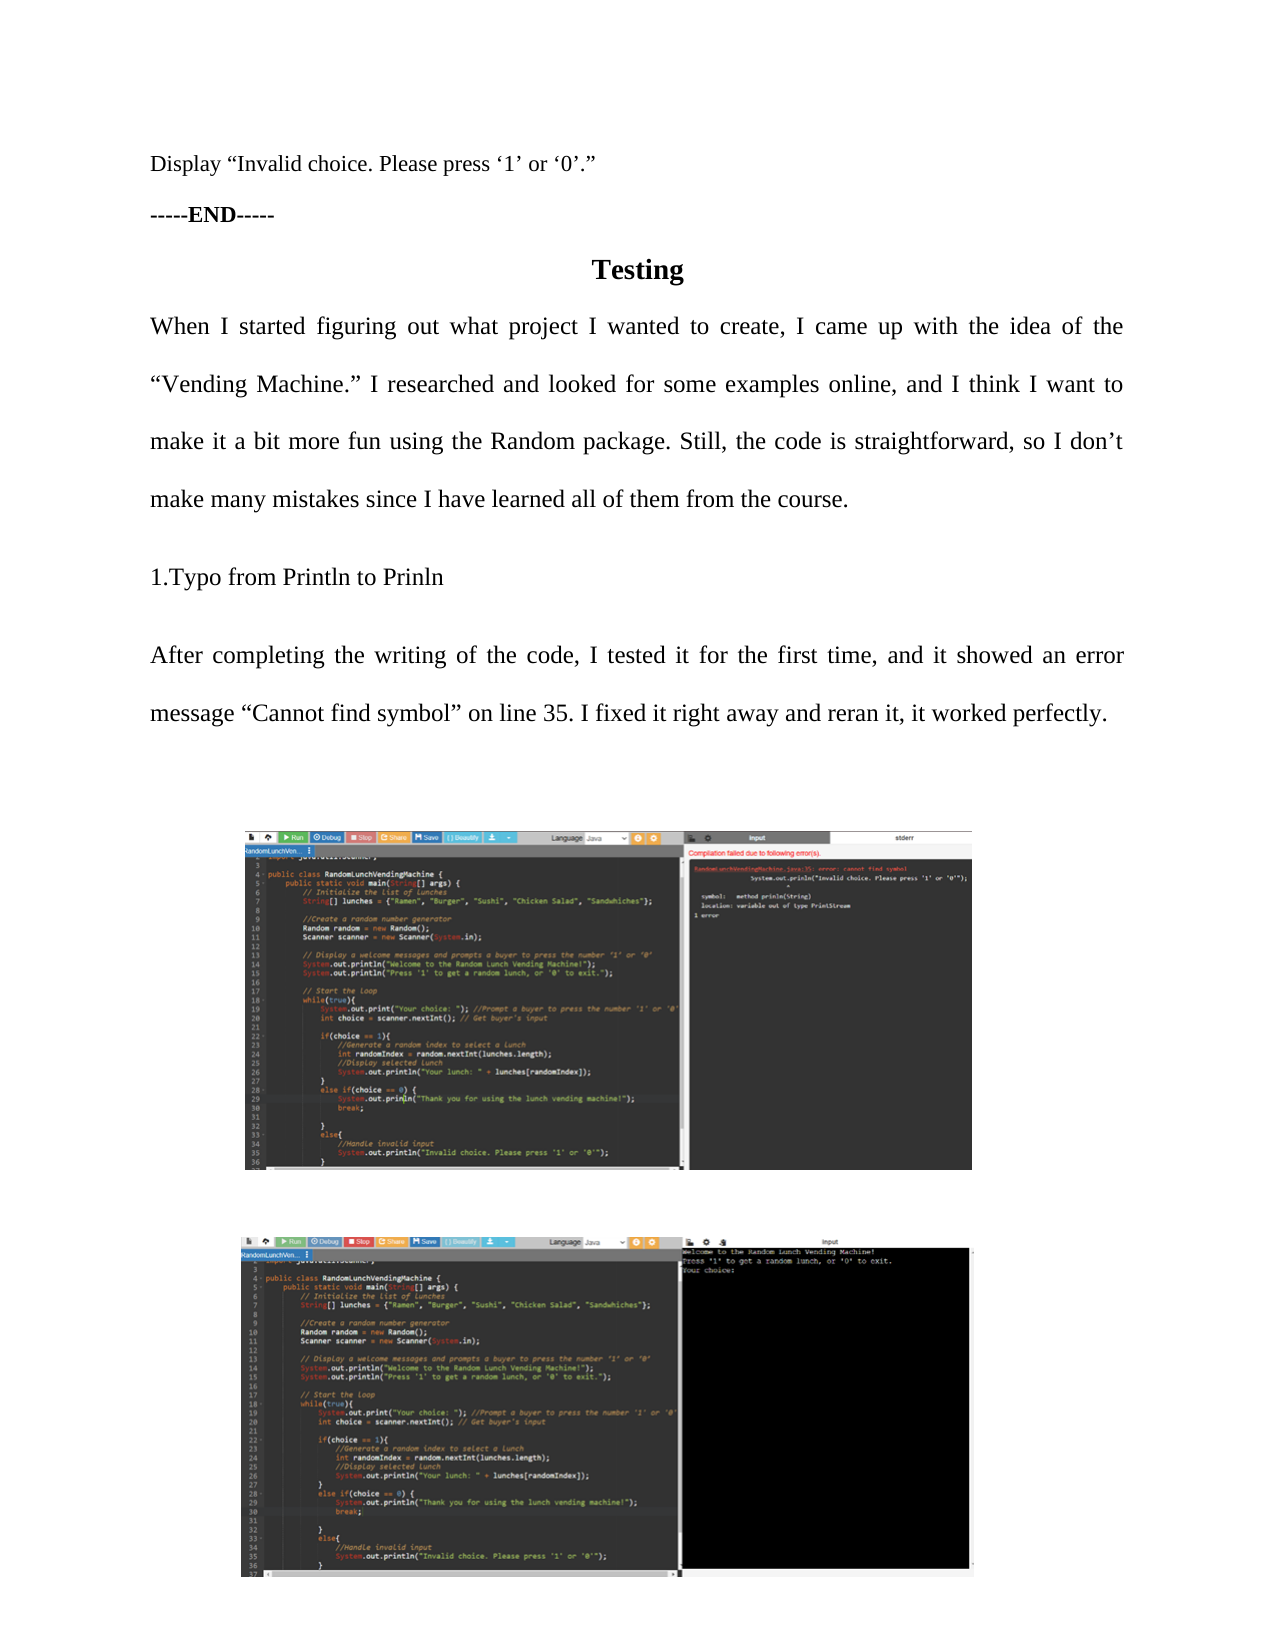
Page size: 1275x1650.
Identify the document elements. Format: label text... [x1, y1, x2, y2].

text Testing [150, 252, 1125, 286]
text -----END----- [150, 201, 1125, 227]
text Display “Invalid choice. Please press ‘1’ or ‘0’.” [150, 150, 1125, 176]
text 1.Typo from Println to Prinln [150, 562, 1125, 591]
text When I started figuring out what project I wanted to create, I came up with the idea of the “Vending Machine.” I researched and looked for some examples online, and I think I want to make it a bit more fun using the Random package. Still, the code is straightforward, so I don’t make many mistakes since I have learned all of them from the course. [150, 311, 1125, 513]
picture [243, 831, 972, 1169]
picture [239, 1237, 973, 1576]
text After completing the writing of the code, I tested it for the first time, and it showed an error message “Cannot find symbol” on line 35. I fixed it right away and reran it, it worked perfectly. [150, 641, 1125, 727]
